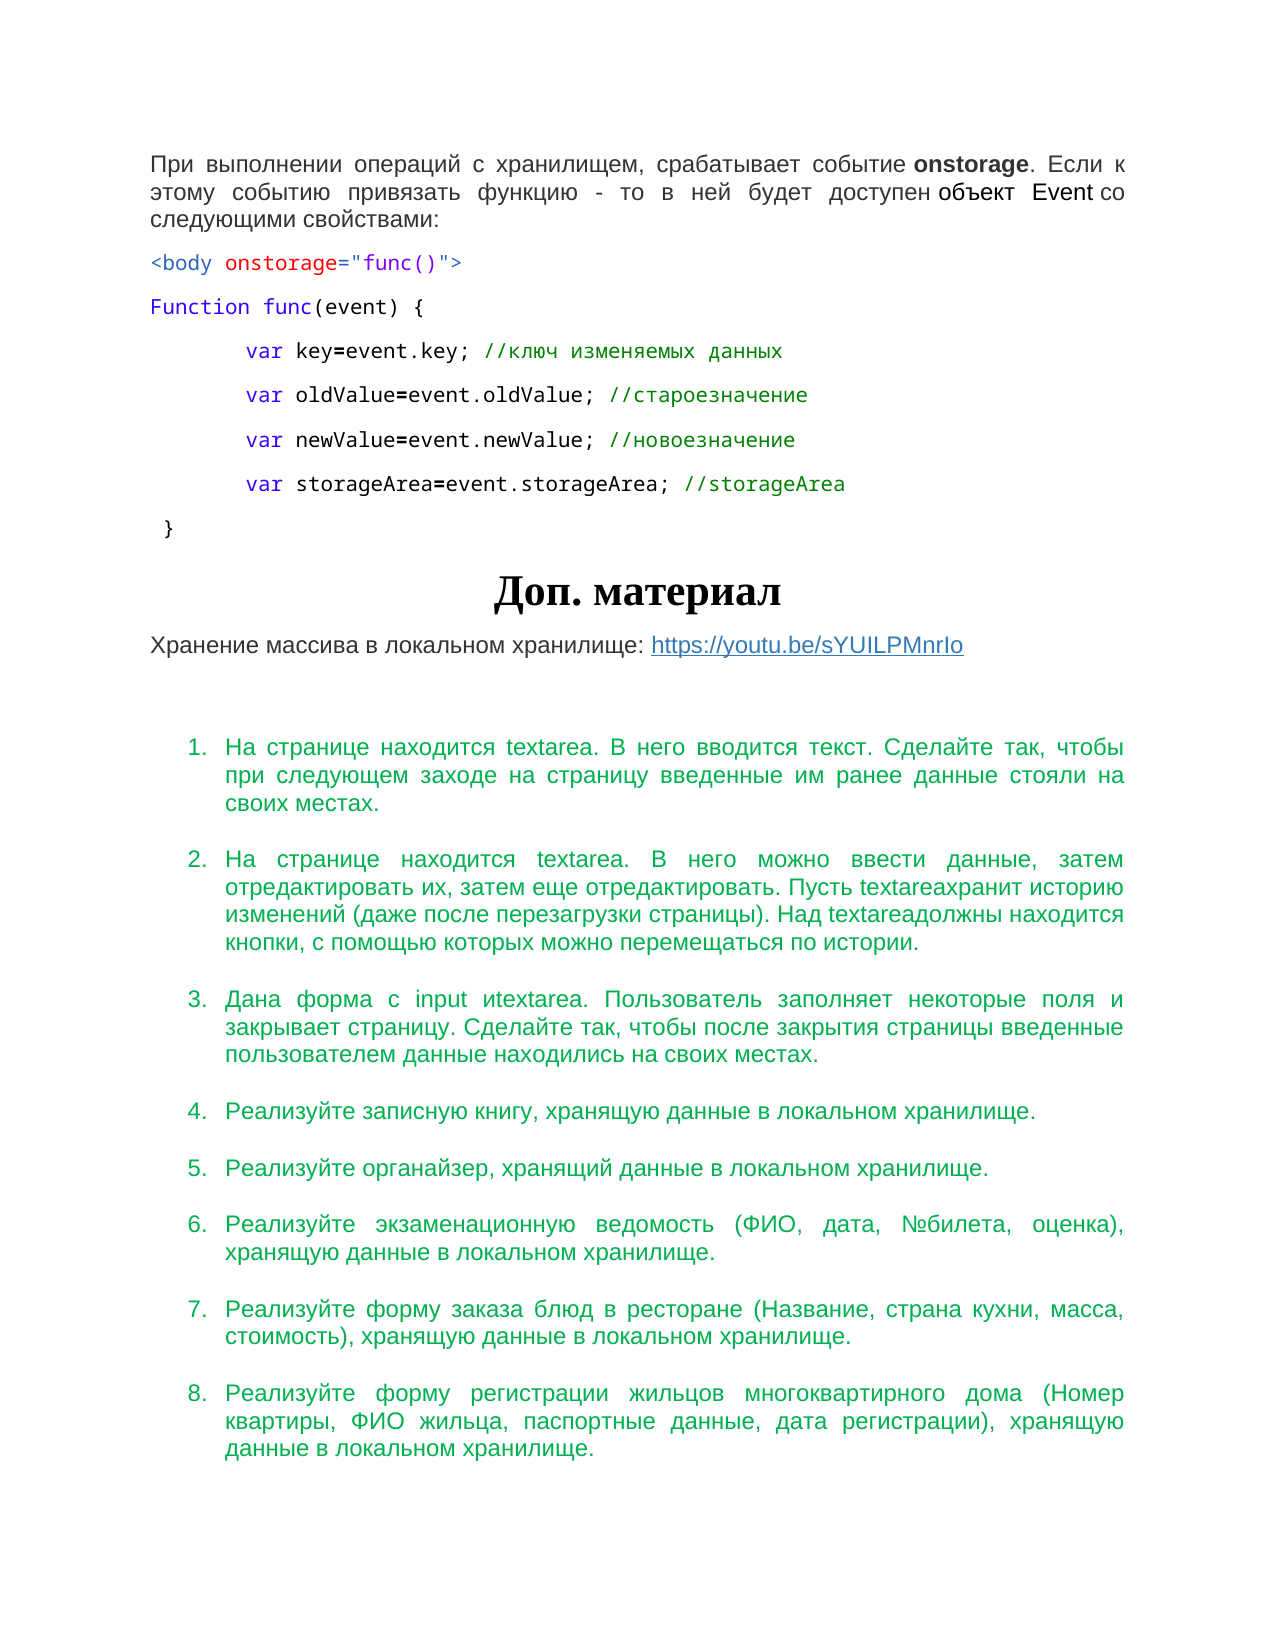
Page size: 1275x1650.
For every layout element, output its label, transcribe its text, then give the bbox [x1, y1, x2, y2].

text var oldValue=event.oldValue; //староезначение [150, 381, 1125, 409]
text Function func(event) { [150, 292, 1125, 321]
list Реализуйте органайзер, хранящий данные в локальном хранилище. [187, 1153, 1125, 1181]
text При выполнении операций с хранилищем, срабатывает событие onstorage. Если к этому событию привязать функцию - то в ней будет доступен объект Event со следующими свойствами: [150, 150, 1125, 233]
text Доп. материал [150, 565, 1125, 615]
text } [150, 513, 1125, 541]
text var storageArea=event.storageArea; //storageArea [150, 469, 1125, 497]
text <body onstorage="func()"> [150, 248, 1125, 277]
list Реализуйте экзаменационную ведомость (ФИО, дата, №билета, оценка), хранящую данные в локальном хранилище. [187, 1210, 1125, 1266]
list Реализуйте записную книгу, хранящую данные в локальном хранилище. [187, 1097, 1125, 1124]
list На странице находится textarea. В него можно ввести данные, затем отредактировать их, затем еще отредактировать. Пусть textareaхранит историю изменений (даже после перезагрузки страницы). Над textareaдолжны находится кнопки, с помощью которых можно перемещаться по истории. [187, 845, 1125, 956]
list Реализуйте форму заказа блюд в ресторане (Название, страна кухни, масса, стоимость), хранящую данные в локальном хранилище. [187, 1295, 1125, 1350]
text Хранение массива в локальном хранилище: https://youtu.be/sYUILPMnrIo [150, 631, 1125, 658]
text var newValue=event.newValue; //новоезначение [150, 425, 1125, 453]
list На странице находится textarea. В него вводится текст. Сделайте так, чтобы при следующем заходе на страницу введенные им ранее данные стояли на своих местах. [187, 733, 1125, 816]
text var key=event.key; //ключ изменяемых данных [150, 337, 1125, 365]
list Реализуйте форму регистрации жильцов многоквартирного дома (Номер квартиры, ФИО жильца, паспортные данные, дата регистрации), хранящую данные в локальном хранилище. [187, 1379, 1125, 1462]
list Дана форма с input иtextarea. Пользователь заполняет некоторые поля и закрывает страницу. Сделайте так, чтобы после закрытия страницы введенные пользователем данные находились на своих местах. [187, 985, 1125, 1068]
